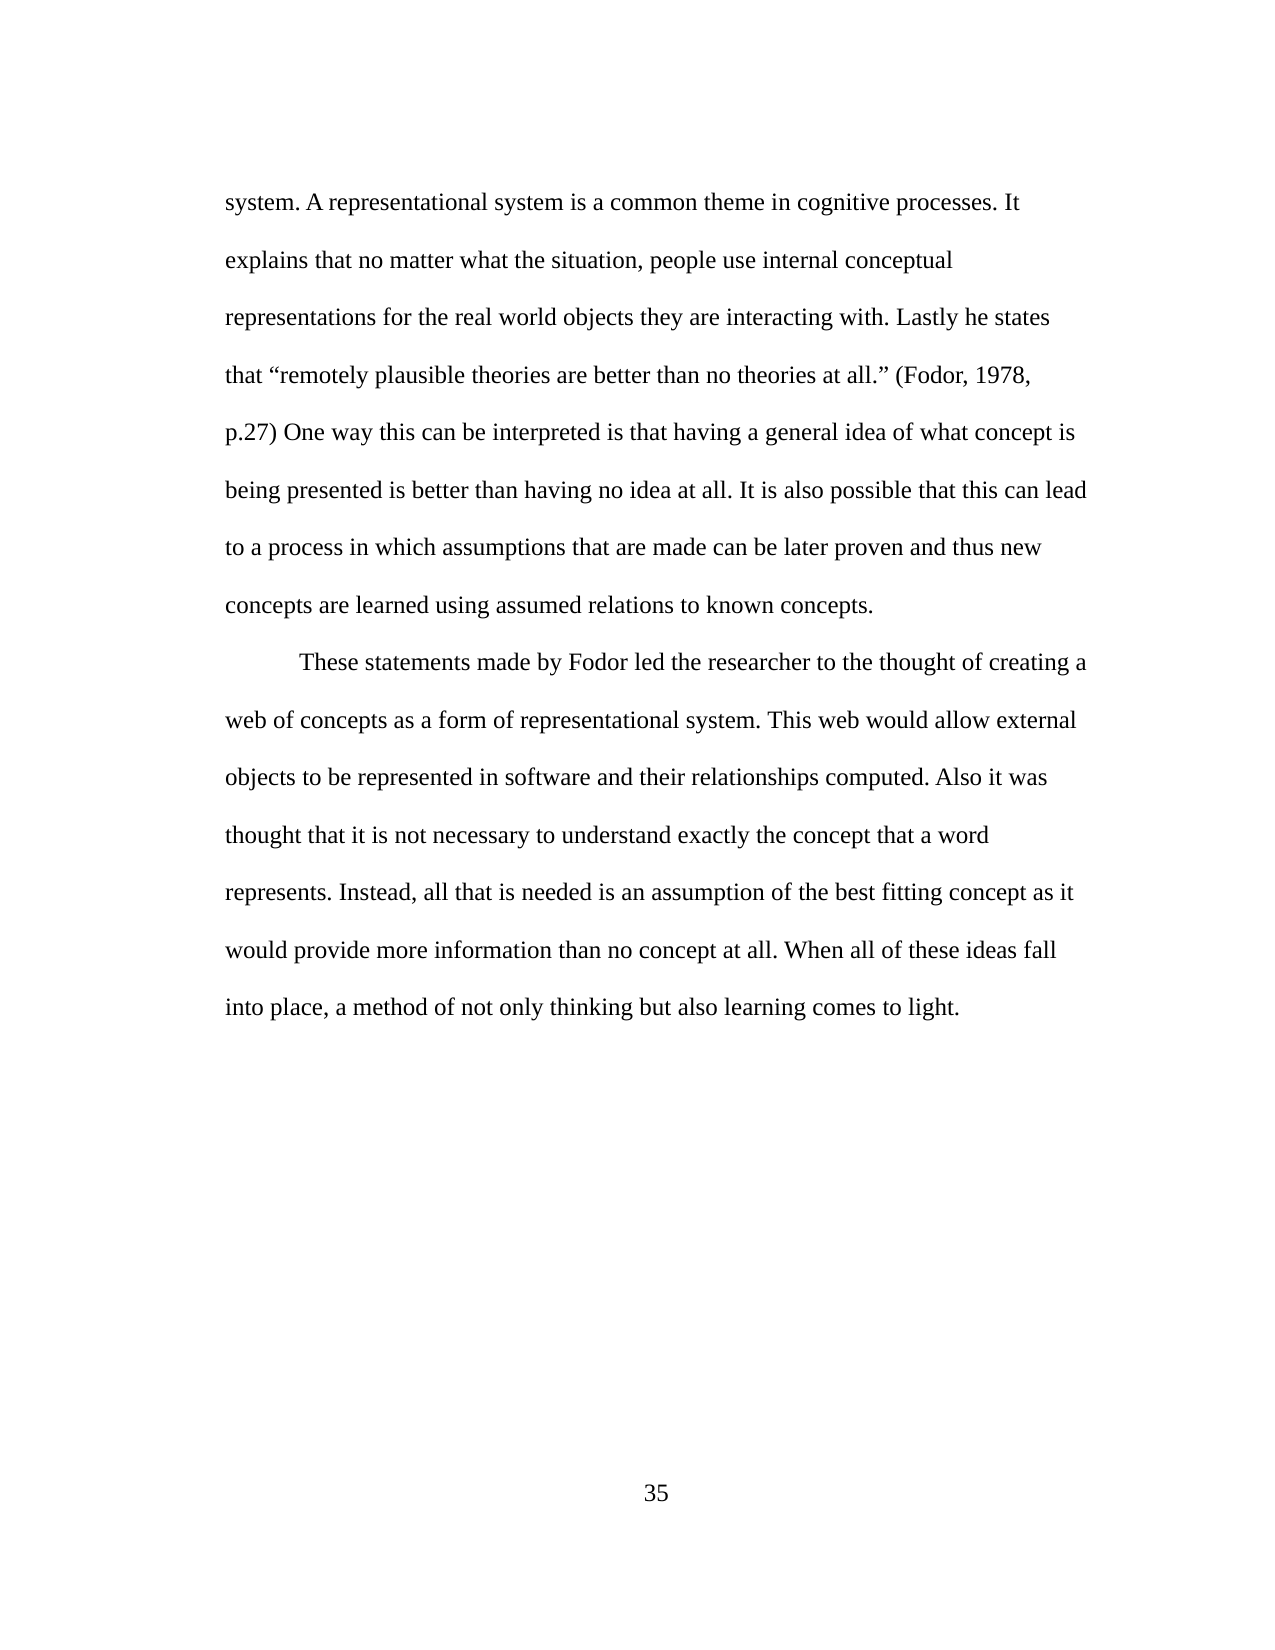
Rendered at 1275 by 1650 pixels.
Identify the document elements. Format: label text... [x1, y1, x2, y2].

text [225, 187, 1087, 619]
text These statements made by Fodor led the researcher to the thought of creating a web of concepts as a form of representational system. This web would allow external objects to be represented in software and their relationships computed. Also it was thought that it is not necessary to understand exactly the concept that a word represents. Instead, all that is needed is an assumption of the best fitting concept as it would provide more information than no concept at all. When all of these ideas fall into place, a method of not only thinking but also learning comes to light. [225, 647, 1087, 1021]
